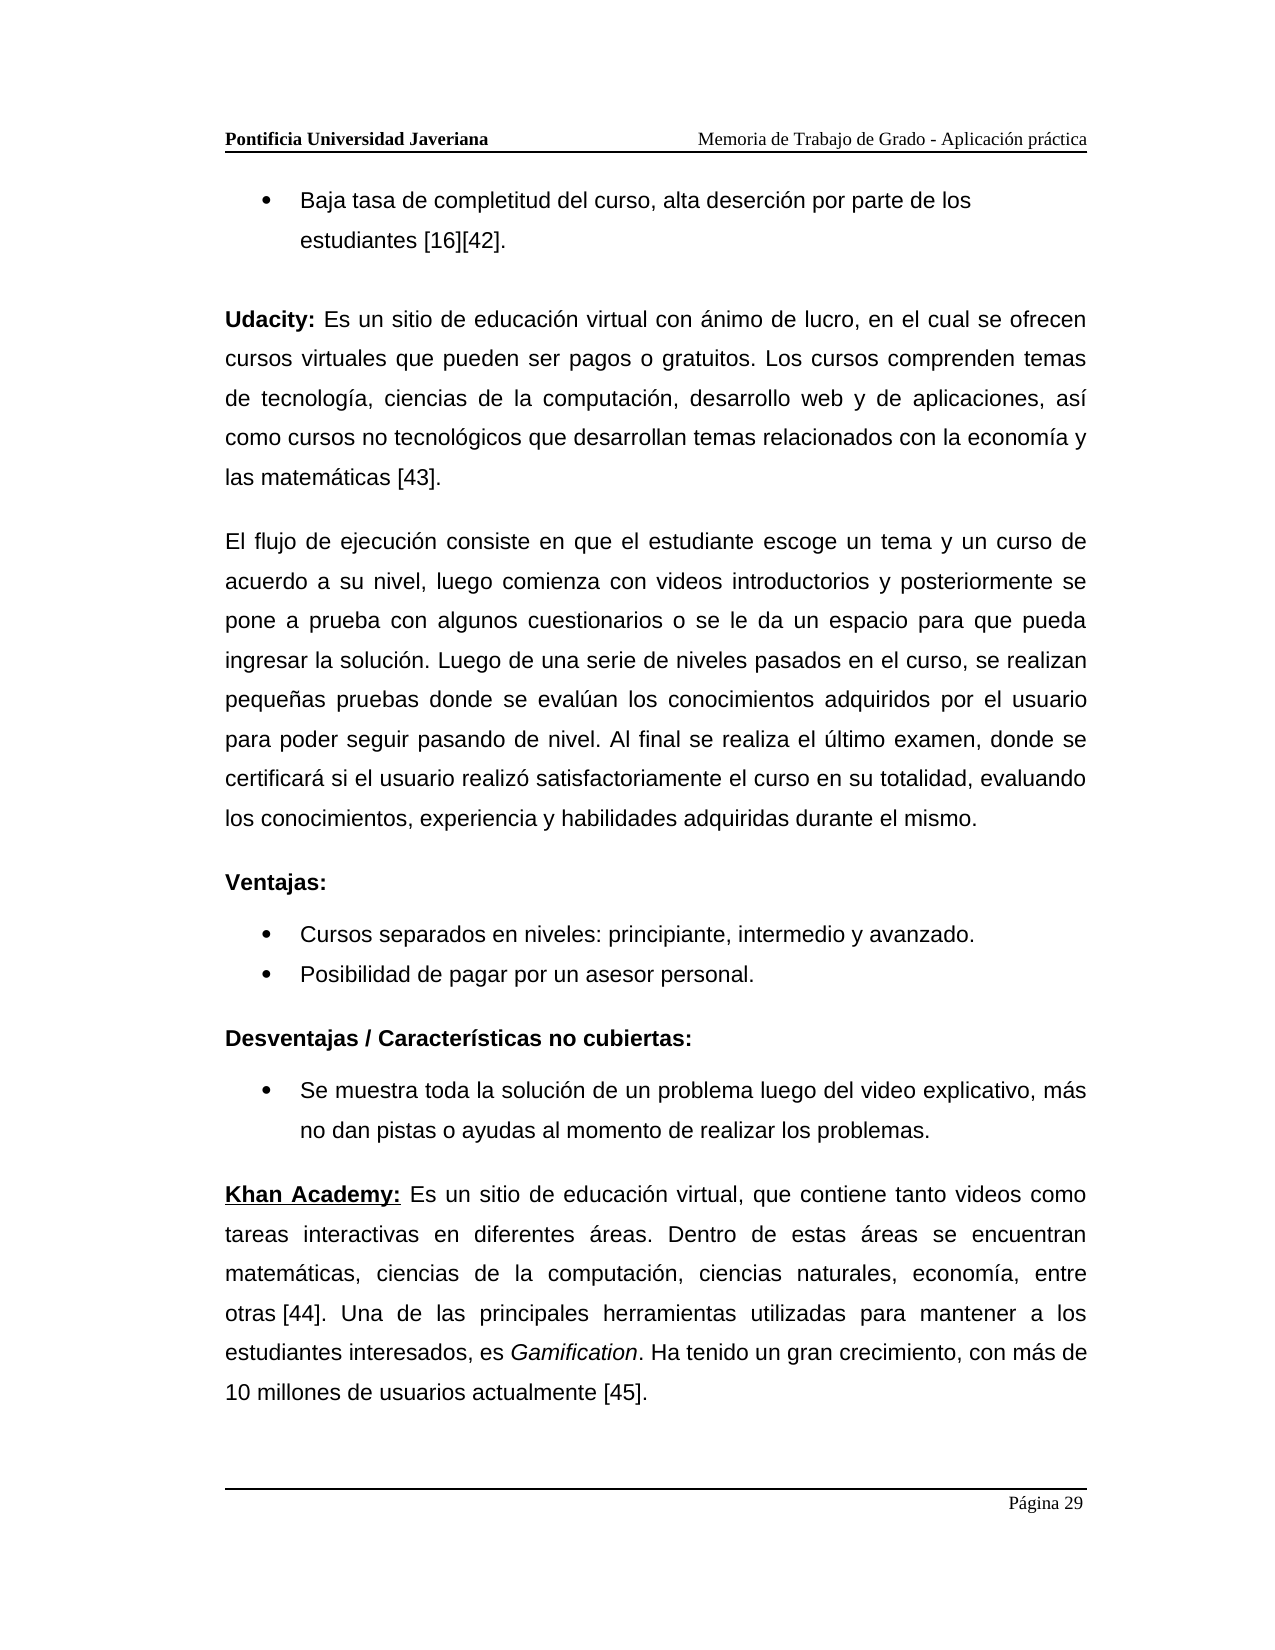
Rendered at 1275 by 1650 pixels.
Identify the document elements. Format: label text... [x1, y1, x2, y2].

list Se muestra toda la solución de un problema luego del video explicativo, más no dan pistas o ayudas al momento de realizar los problemas. [262, 1077, 1087, 1143]
text Khan Academy: Es un sitio de educación virtual, que contiene tanto videos como tareas interactivas en diferentes áreas. Dentro de estas áreas se encuentran matemáticas, ciencias de la computación, ciencias naturales, economía, entre otras [44]. Una de las principales herramientas utilizadas para mantener a los estudiantes interesados, es Gamification. Ha tenido un gran crecimiento, con más de 10 millones de usuarios actualmente [45]. [225, 1181, 1087, 1405]
text Desventajas / Características no cubiertas: [225, 1025, 1087, 1051]
list Cursos separados en niveles: principiante, intermedio y avanzado. [262, 921, 1087, 947]
list Posibilidad de pagar por un asesor personal. [262, 961, 1087, 987]
text Udacity: Es un sitio de educación virtual con ánimo de lucro, en el cual se ofrecen cursos virtuales que pueden ser pagos o gratuitos. Los cursos comprenden temas de tecnología, ciencias de la computación, desarrollo web y de aplicaciones, así como cursos no tecnológicos que desarrollan temas relacionados con la economía y las matemáticas [43]. [225, 306, 1087, 490]
text El flujo de ejecución consiste en que el estudiante escoge un tema y un curso de acuerdo a su nivel, luego comienza con videos introductorios y posteriormente se pone a prueba con algunos cuestionarios o se le da un espacio para que pueda ingresar la solución. Luego de una serie de niveles pasados en el curso, se realizan pequeñas pruebas donde se evalúan los conocimientos adquiridos por el usuario para poder seguir pasando de nivel. Al final se realiza el último examen, donde se certificará si el usuario realizó satisfactoriamente el curso en su totalidad, evaluando los conocimientos, experiencia y habilidades adquiridas durante el mismo. [225, 528, 1087, 831]
list Baja tasa de completitud del curso, alta deserción por parte de los estudiantes [16][42]. [262, 187, 1087, 253]
text Ventajas: [225, 869, 1087, 896]
